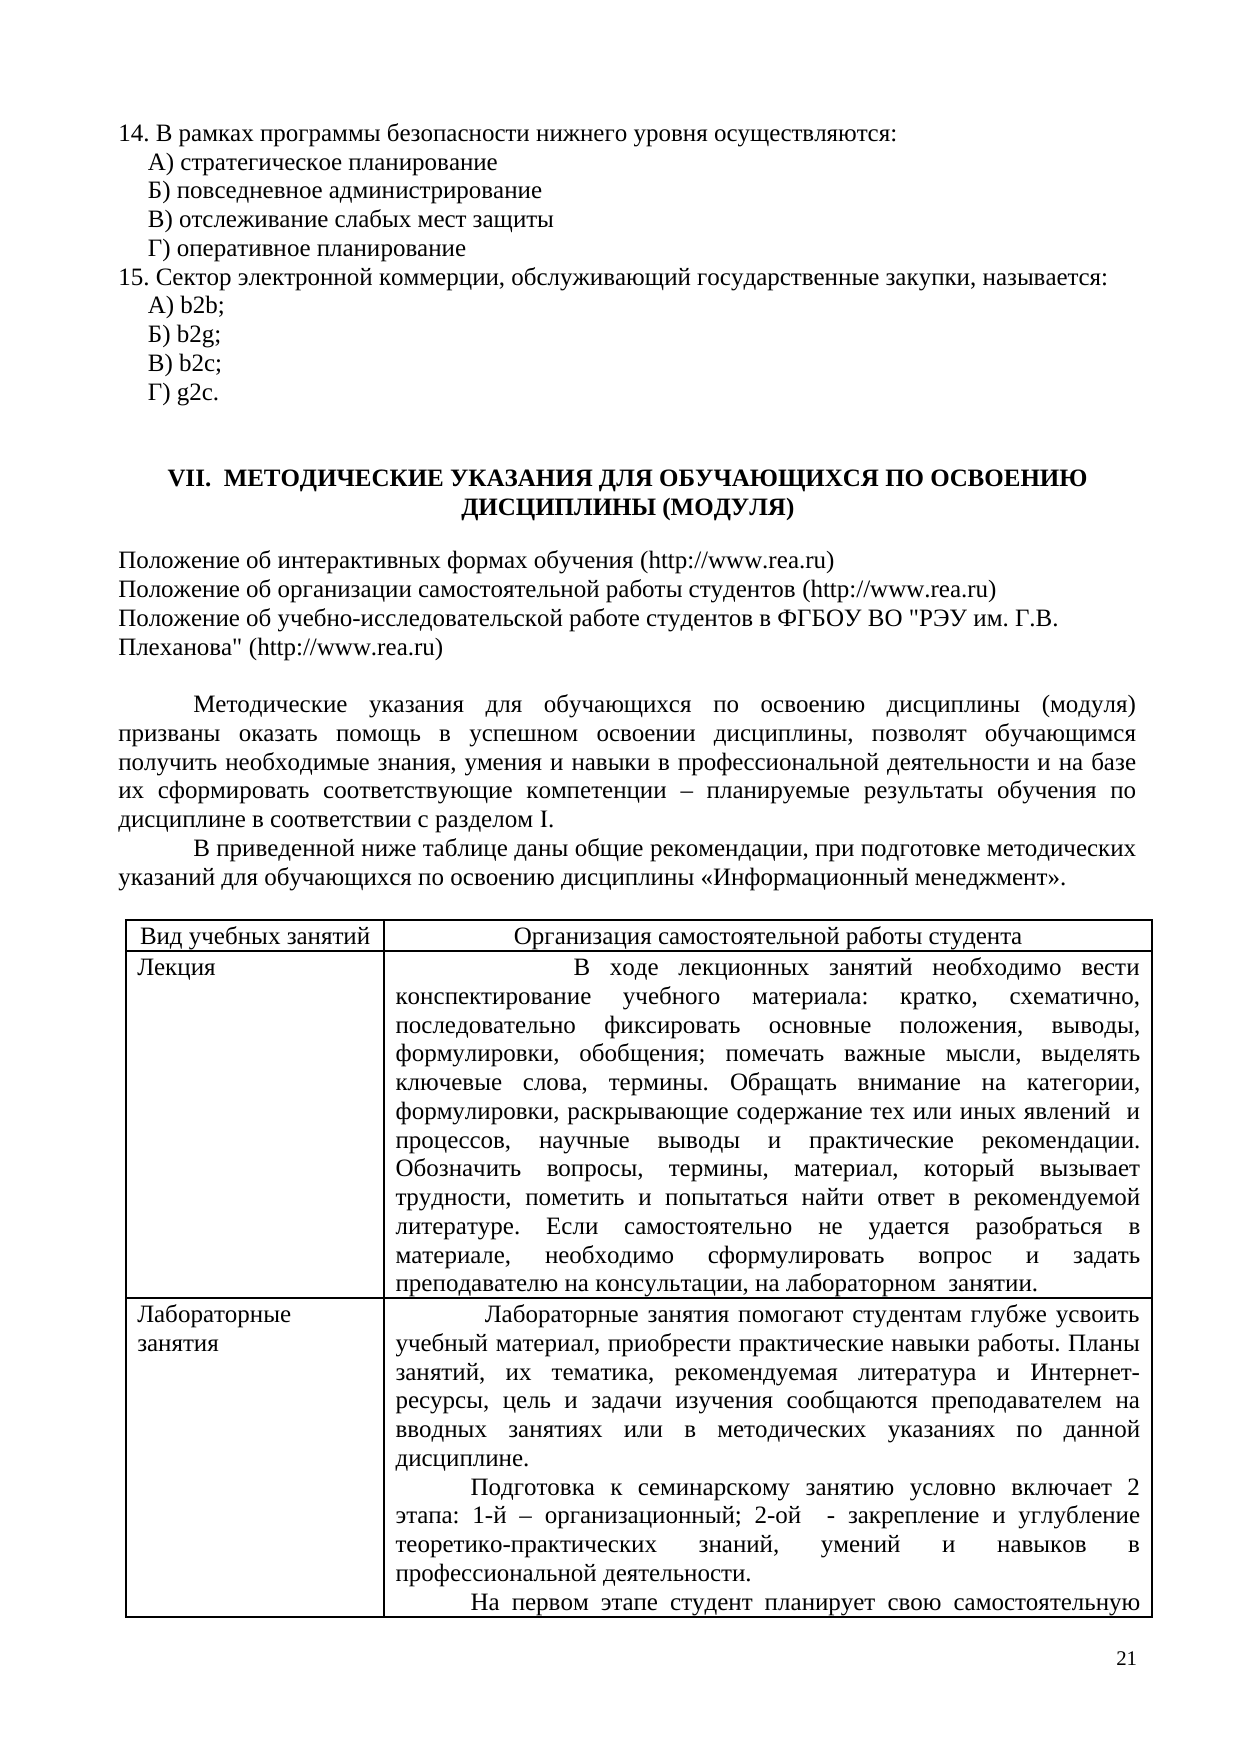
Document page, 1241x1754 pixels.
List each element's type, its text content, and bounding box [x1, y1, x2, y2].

text Положение об организации самостоятельной работы студентов​ (http://www.rea.ru) [118, 574, 1137, 603]
text Б) b2g; [148, 319, 1137, 348]
table_header Вид учебных занятий [127, 921, 383, 950]
text Положение об интерактивных формах обучения​​ (http://www.rea.ru) [118, 546, 1137, 574]
text В) b2c; [148, 348, 1137, 377]
text 14. В рамках программы безопасности нижнего уровня осуществляются: [118, 118, 1137, 147]
text Положение об учебно-исследовательской работе студентов в ФГБОУ ВО "РЭУ им. Г.В. Плеханова"​​ (http://www.rea.ru) [118, 603, 1137, 661]
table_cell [127, 1299, 383, 1616]
table_header Организация самостоятельной работы студента [385, 921, 1151, 950]
text Методические указания для обучающихся по освоению дисциплины (модуля) призваны оказать помощь в успешном освоении дисциплины, позволят обучающимся получить необходимые знания, умения и навыки в профессиональной деятельности и на базе их сформировать соответствующие компетенции – планируемые результаты обучения по дисциплине в соответствии с разделом . [118, 689, 1137, 833]
subtitle VII. МЕТОДИЧЕСКИЕ УКАЗАНИЯ ДЛЯ ОБУЧАЮЩИХСЯ ПО ОСВОЕНИЮ ДИСЦИПЛИНЫ (МОДУЛЯ) [118, 463, 1137, 521]
text В) отслеживание слабых мест защиты [148, 204, 1137, 233]
text А) b2b; [148, 291, 1137, 319]
table_cell В ходе лекционных занятий необходимо вести конспектирование учебного материала: кратко, схематично, последовательно фиксировать основные положения, выводы, формулировки, обобщения; помечать важные мысли, выделять ключевые слова, термины. Обращать внимание на категории, формулировки, раскрывающие содержание тех или иных явлений и процессов, научные выводы и практические рекомендации. Обозначить вопросы, термины, материал, который вызывает трудности, пометить и попытаться найти ответ в рекомендуемой литературе. Если самостоятельно не удается разобраться в материале, необходимо сформулировать вопрос и задать преподавателю на консультации, на лабораторном занятии. [385, 952, 1151, 1297]
text 15. Сектор электронной коммерции, обслуживающий государственные закупки, называется: [118, 262, 1137, 291]
text Б) повседневное администрирование [148, 176, 1137, 204]
text В приведенной ниже таблице даны общие рекомендации, при подготовке методических указаний для обучающихся по освоению дисциплины «Информационный менеджмент». [118, 833, 1137, 891]
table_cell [385, 1299, 1151, 1616]
table_cell Лекция [127, 952, 383, 1297]
text Г) оперативное планирование [148, 233, 1137, 262]
text Г) g2c. [148, 377, 1137, 406]
text А) стратегическое планирование [148, 147, 1137, 176]
